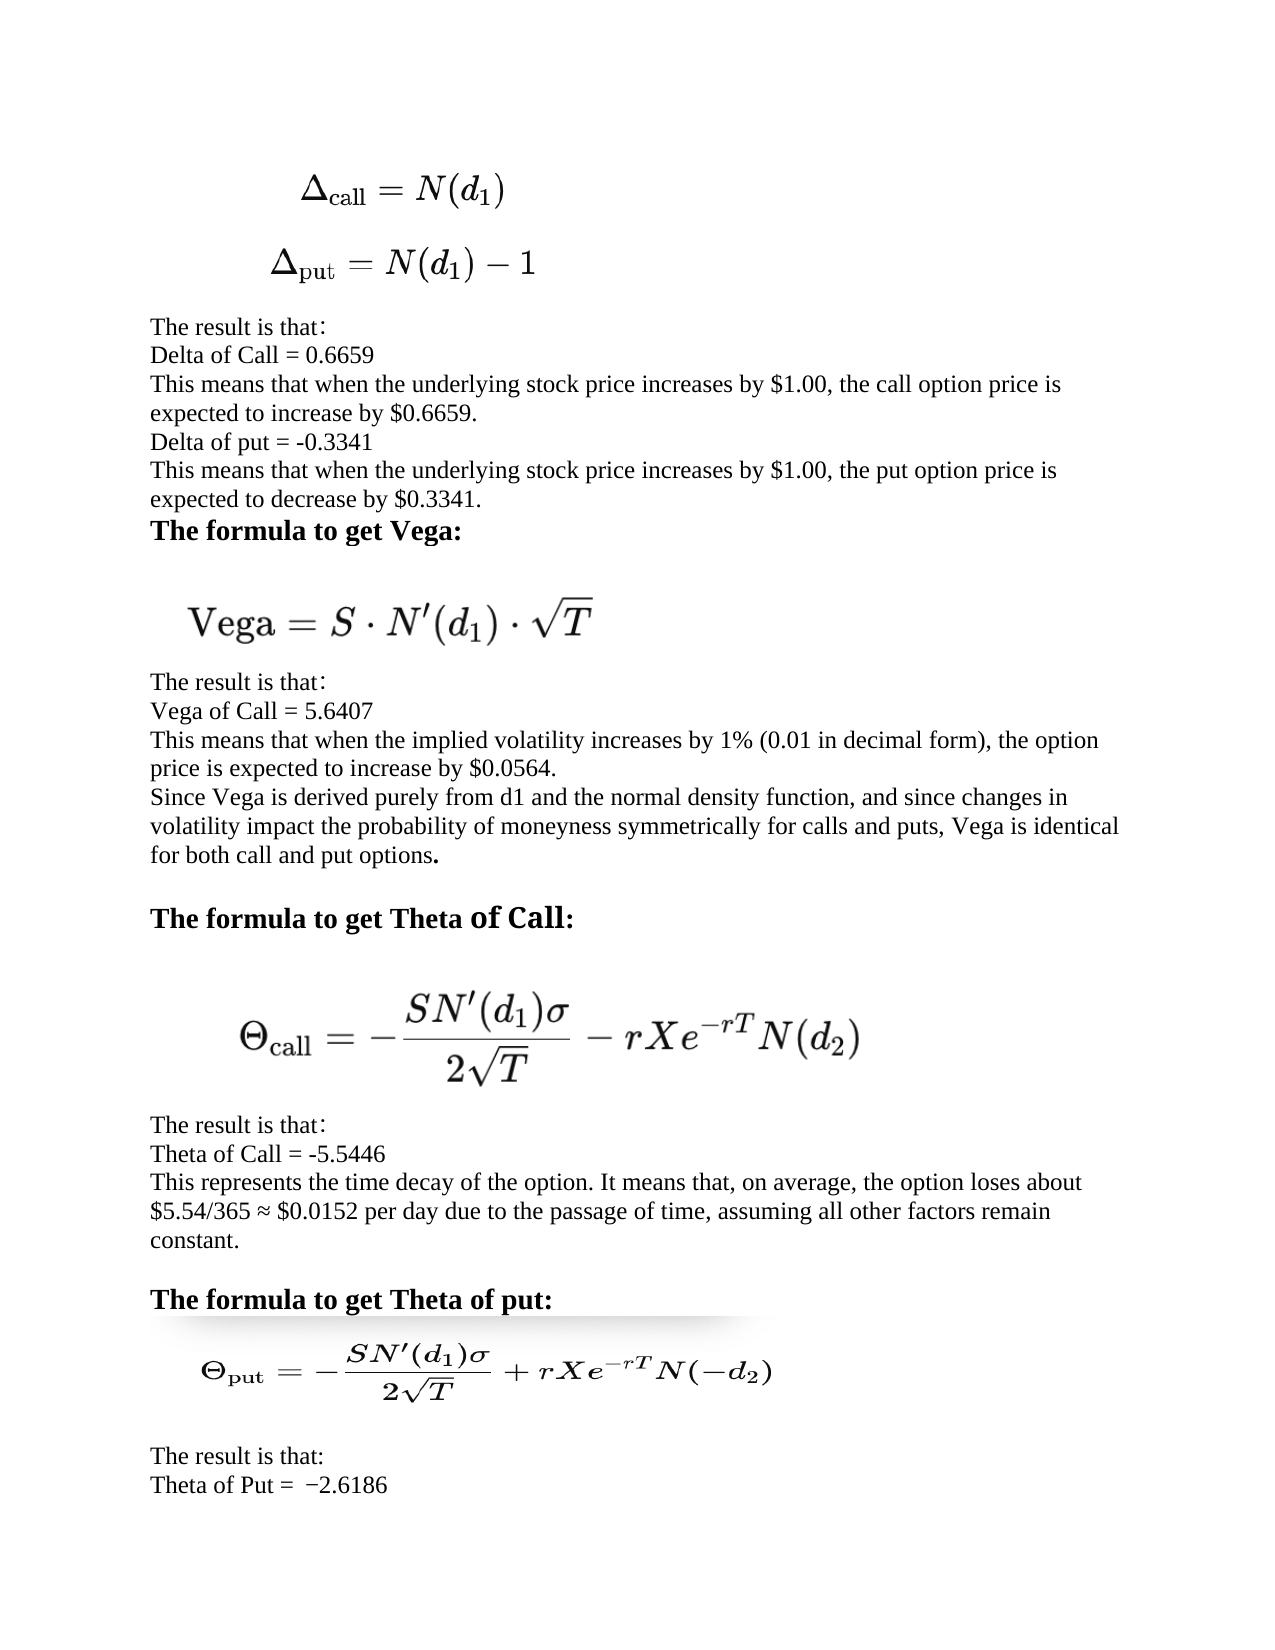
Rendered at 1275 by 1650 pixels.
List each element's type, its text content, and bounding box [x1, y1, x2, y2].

text The result is that： [150, 667, 1125, 696]
picture [150, 1316, 823, 1442]
text Vega of Call = 5.6407 [150, 696, 1125, 725]
text Theta of Call = -5.5446 [150, 1139, 1125, 1167]
text The result is that： [150, 312, 1125, 340]
picture [150, 546, 673, 668]
text This represents the time decay of the option. It means that, on average, the option loses about $5.54/365 ≈ $0.0152 per day due to the passage of time, assuming all other factors remain constant. [150, 1167, 1125, 1254]
text The formula to get Vega: [150, 513, 1125, 546]
text The formula to get Theta of Call: [150, 897, 1125, 937]
text The result is that： [150, 1110, 1125, 1139]
text The formula to get Theta of put: [150, 1282, 1125, 1316]
text This means that when the underlying stock price increases by $1.00, the call option price is expected to increase by $0.6659. [150, 369, 1125, 427]
text Delta of Call = 0.6659 [150, 340, 1125, 369]
text This means that when the underlying stock price increases by $1.00, the put option price is expected to decrease by $0.3341. [150, 455, 1125, 513]
text The result is that: [150, 1441, 1125, 1470]
picture [150, 937, 965, 1110]
text Since Vega is derived purely from d1​ and the normal density function, and since changes in volatility impact the probability of moneyness symmetrically for calls and puts, Vega is identical for both call and put options. [150, 782, 1125, 868]
text Theta of Put = −2.6186 [150, 1470, 1125, 1499]
text Delta of put = -0.3341 [150, 427, 1125, 455]
picture [150, 150, 619, 312]
text This means that when the implied volatility increases by 1% (0.01 in decimal form), the option price is expected to increase by $0.0564. [150, 725, 1125, 782]
